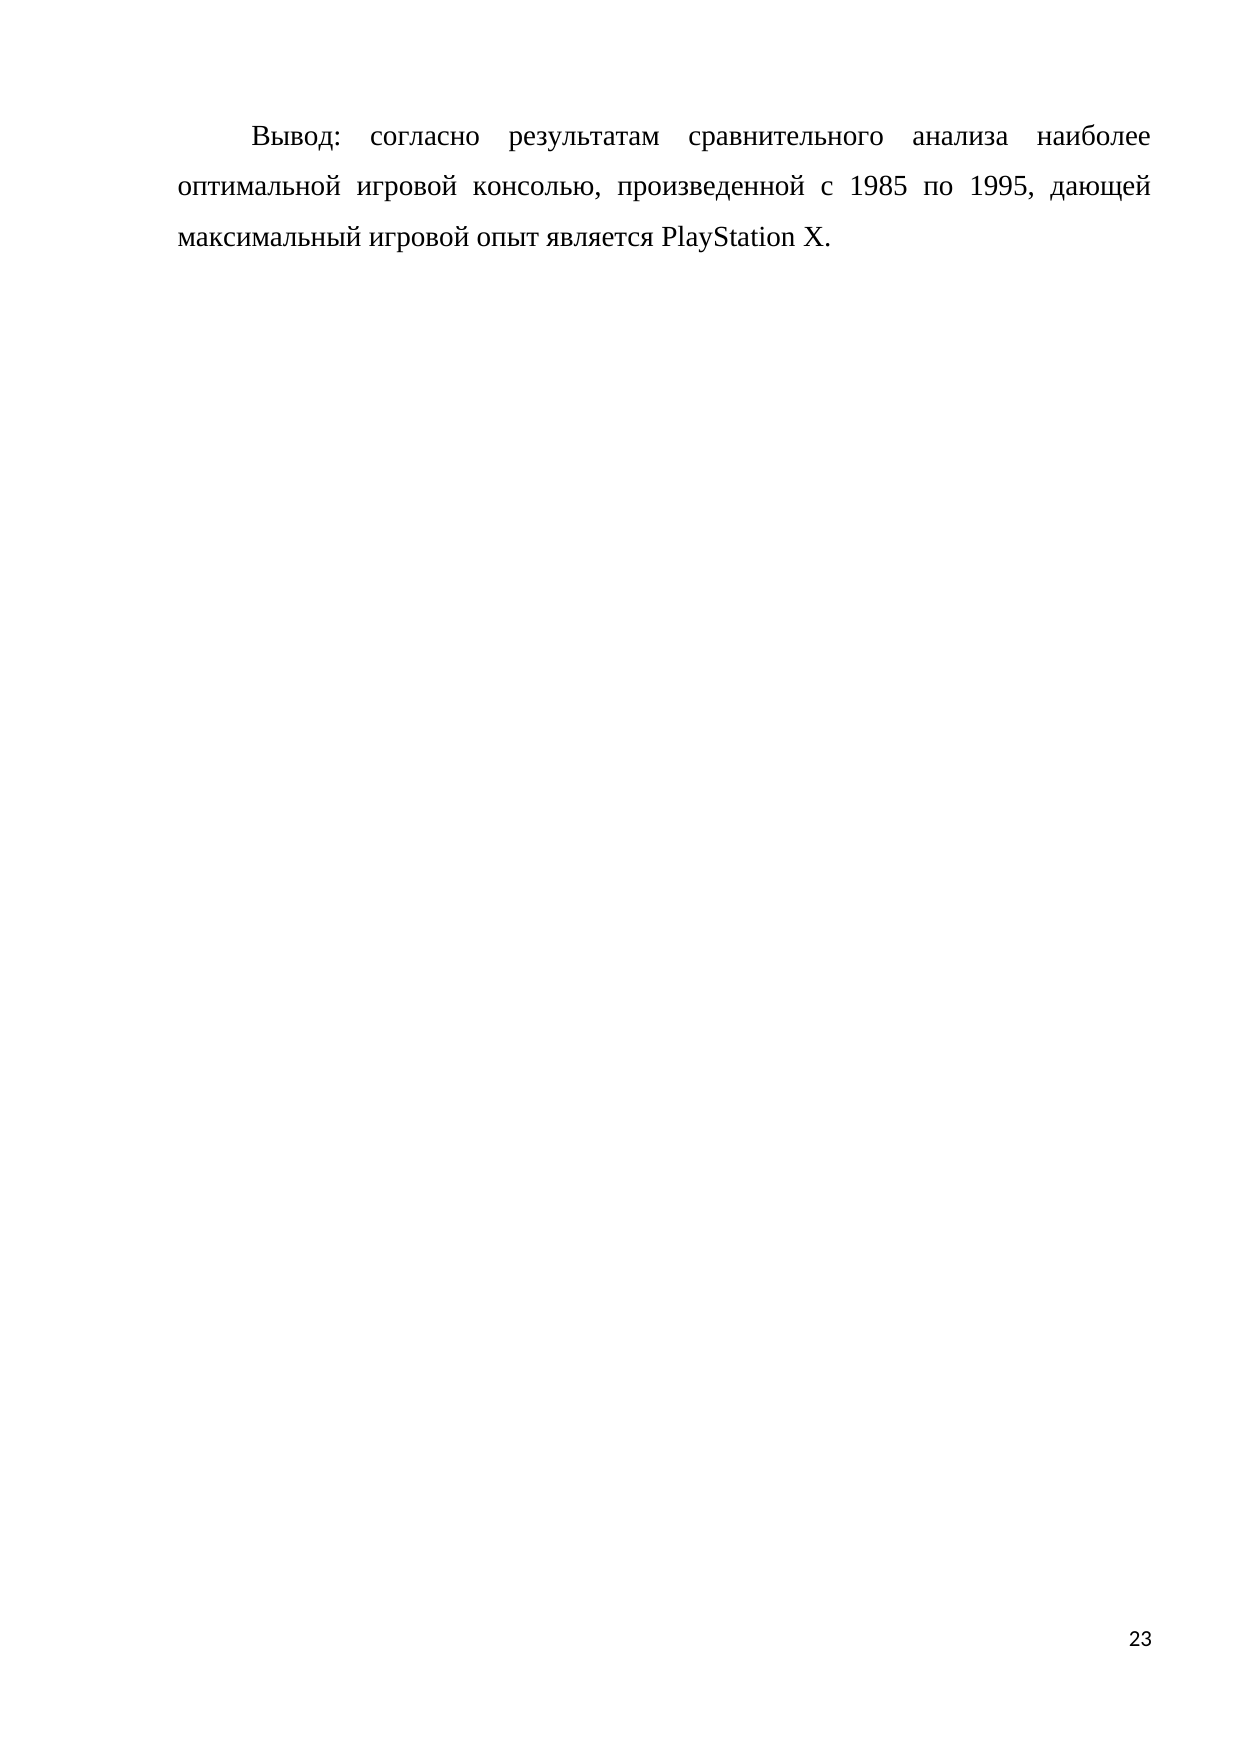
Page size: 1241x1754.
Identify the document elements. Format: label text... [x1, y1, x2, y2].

text Вывод: согласно результатам сравнительного анализа наиболее оптимальной игровой консолью, произведенной с 1985 по 1995, дающей максимальный игровой опыт является PlayStation X. [177, 118, 1152, 252]
